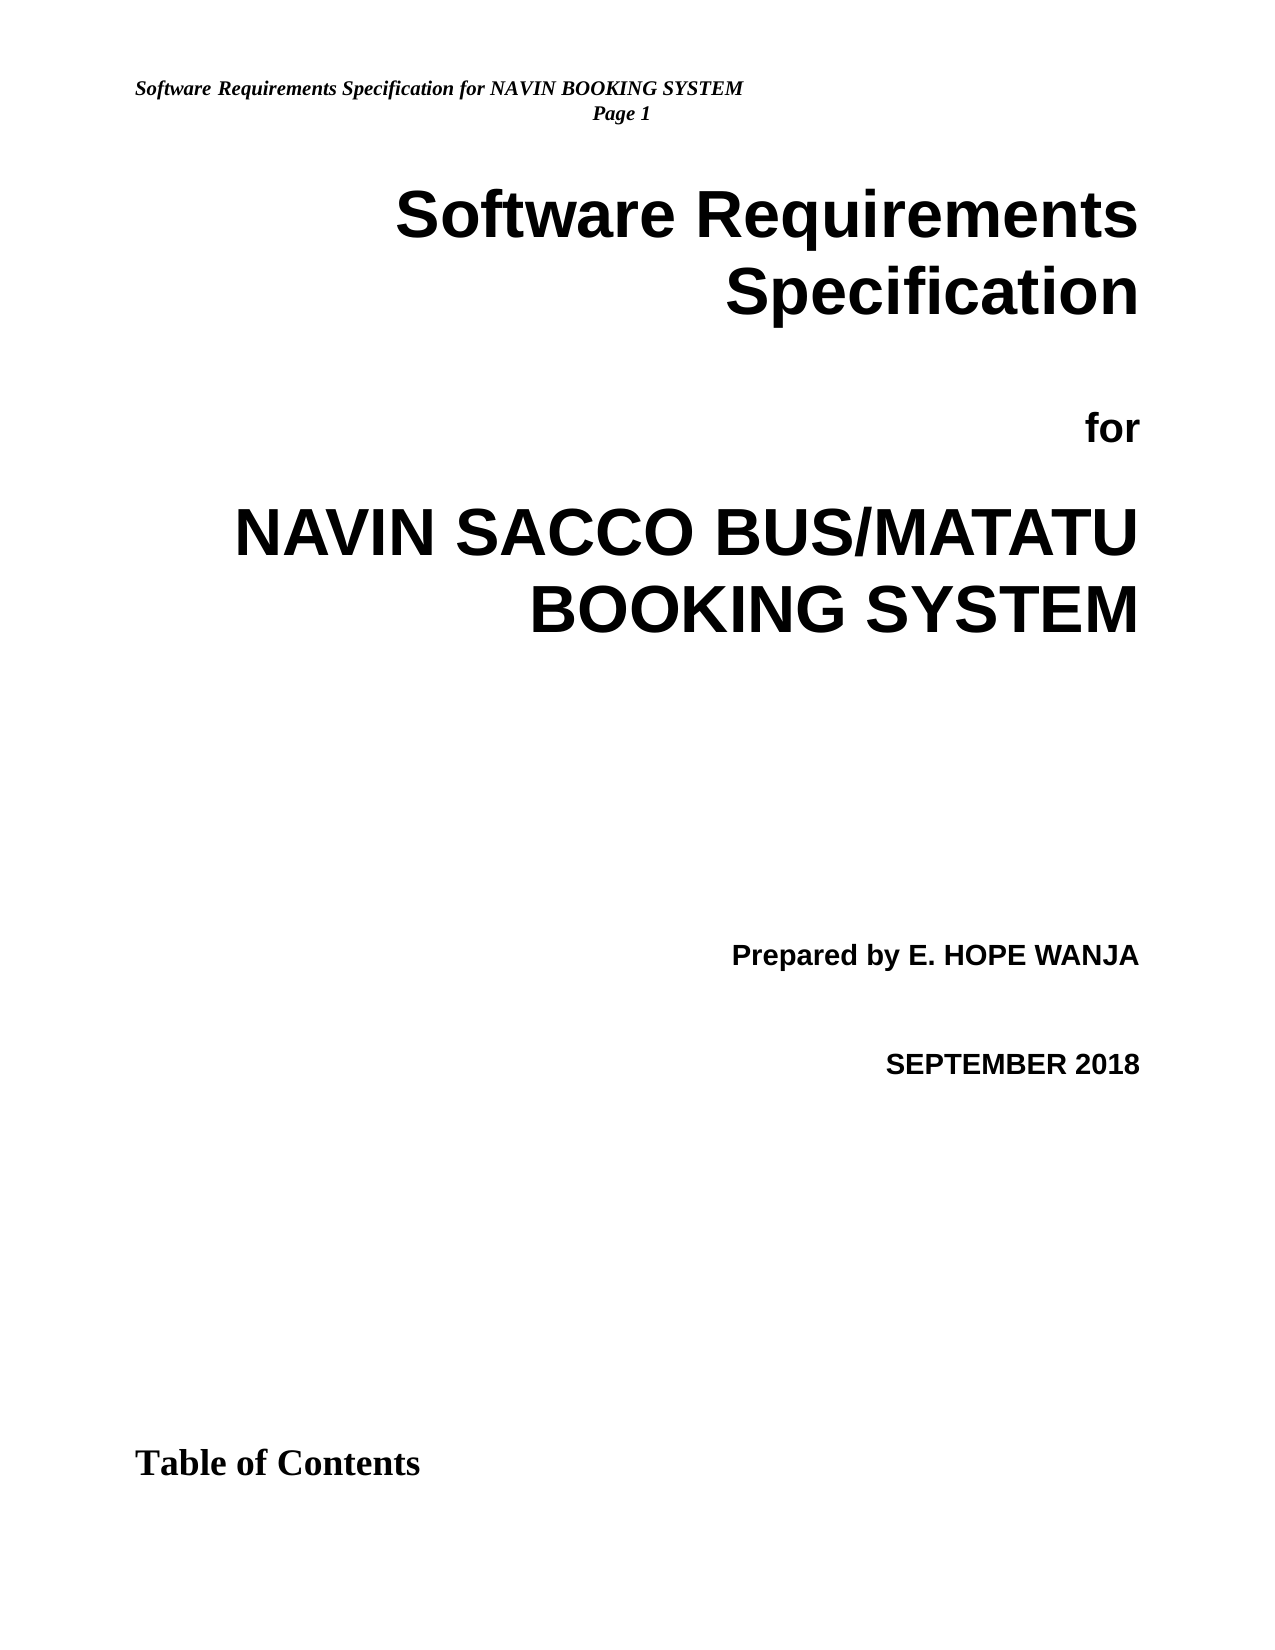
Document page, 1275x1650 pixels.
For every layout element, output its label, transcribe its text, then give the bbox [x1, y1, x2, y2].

text SEPTEMBER 2018 [135, 1047, 1140, 1080]
title for [135, 403, 1140, 451]
text Prepared by E. HOPE WANJA [135, 938, 1140, 972]
title NAVIN SACCO BUS/MATATU BOOKING SYSTEM [135, 493, 1140, 646]
title Software Requirements Specification [135, 175, 1140, 328]
text Table of Contents [135, 1441, 1140, 1484]
